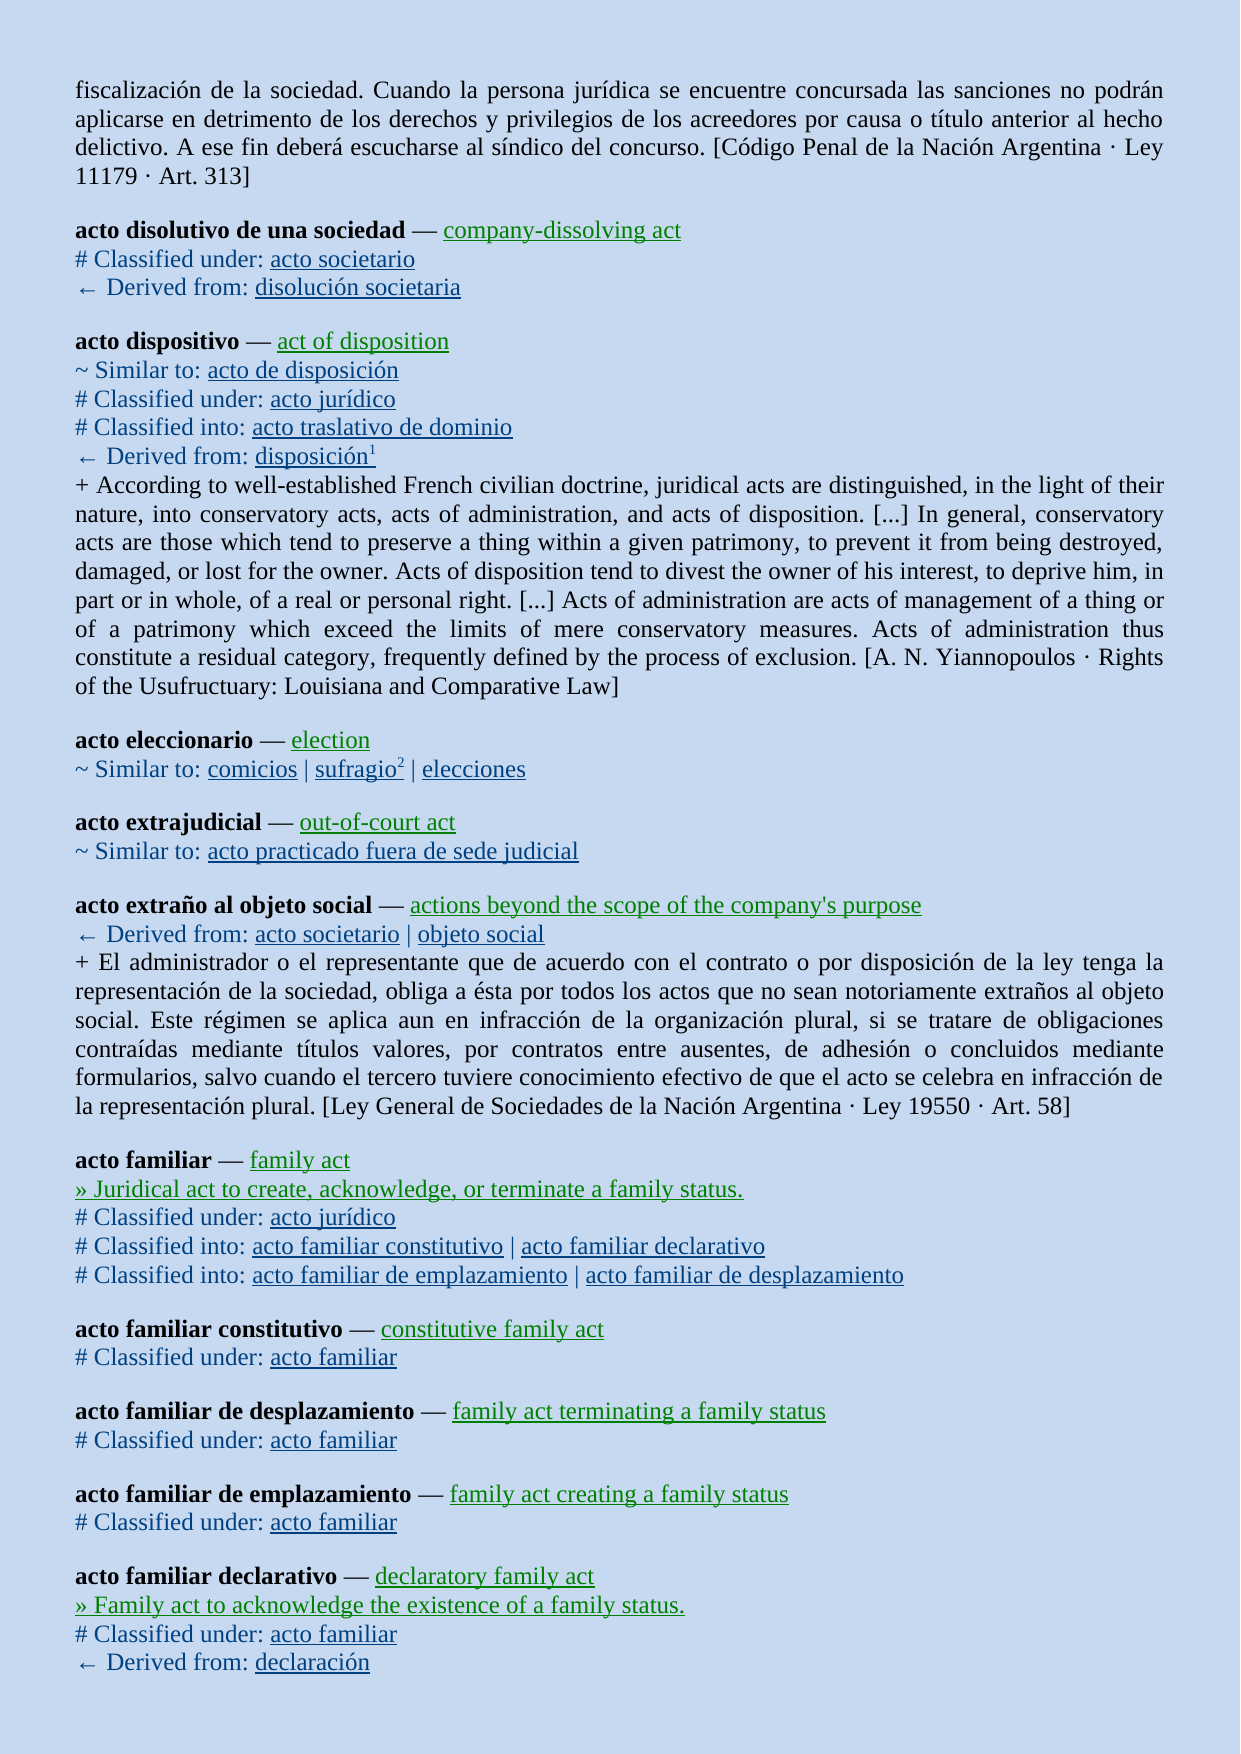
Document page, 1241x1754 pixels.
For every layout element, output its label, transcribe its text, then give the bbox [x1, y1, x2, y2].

text acto familiar — family act » Juridical act to create, acknowledge, or terminate a family status. # Classified under: acto jurídico # Classified into: acto familiar constitutivo | acto familiar declarativo # Classified into: acto familiar de emplazamiento | acto familiar de desplazamiento [75, 1145, 1165, 1289]
text acto familiar de emplazamiento — family act creating a family status # Classified under: acto familiar [75, 1479, 1165, 1536]
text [75, 75, 1165, 190]
text acto extrajudicial — out-of-court act ~ Similar to: acto practicado fuera de sede judicial [75, 807, 1165, 865]
text acto extraño al objeto social — actions beyond the scope of the company's purpose ← Derived from: acto societario | objeto social + El administrador o el representante que de acuerdo con el contrato o por disposición de la ley tenga la representación de la sociedad, obliga a ésta por todos los actos que no sean notoriamente extraños al objeto social. Este régimen se aplica aun en infracción de la organización plural, si se tratare de obligaciones contraídas mediante títulos valores, por contratos entre ausentes, de adhesión o concluidos mediante formularios, salvo cuando el tercero tuviere conocimiento efectivo de que el acto se celebra en infracción de la representación plural. [Ley General de Sociedades de la Nación Argentina · Ley 19550 · Art. 58] [75, 890, 1165, 1120]
text acto disolutivo de una sociedad — company-dissolving act # Classified under: acto societario ← Derived from: disolución societaria [75, 215, 1165, 301]
text acto familiar de desplazamiento — family act terminating a family status # Classified under: acto familiar [75, 1396, 1165, 1454]
text acto eleccionario — election ~ Similar to: comicios | sufragio2 | elecciones [75, 725, 1165, 782]
text acto familiar declarativo — declaratory family act » Family act to acknowledge the existence of a family status. # Classified under: acto familiar ← Derived from: declaración [75, 1561, 1165, 1676]
text acto familiar constitutivo — constitutive family act # Classified under: acto familiar [75, 1314, 1165, 1371]
text acto dispositivo — act of disposition ~ Similar to: acto de disposición # Classified under: acto jurídico # Classified into: acto traslativo de dominio ← Derived from: disposición1 + According to well-established French civilian doctrine, juridical acts are distinguished, in the light of their nature, into conservatory acts, acts of administration, and acts of disposition. [...] In general, conservatory acts are those which tend to preserve a thing within a given patrimony, to prevent it from being destroyed, damaged, or lost for the owner. Acts of disposition tend to divest the owner of his interest, to deprive him, in part or in whole, of a real or personal right. [...] Acts of administration are acts of management of a thing or of a patrimony which exceed the limits of mere conservatory measures. Acts of administration thus constitute a residual category, frequently defined by the process of exclusion. [A. N. Yiannopoulos · Rights of the Usufructuary: Louisiana and Comparative Law] [75, 326, 1165, 700]
